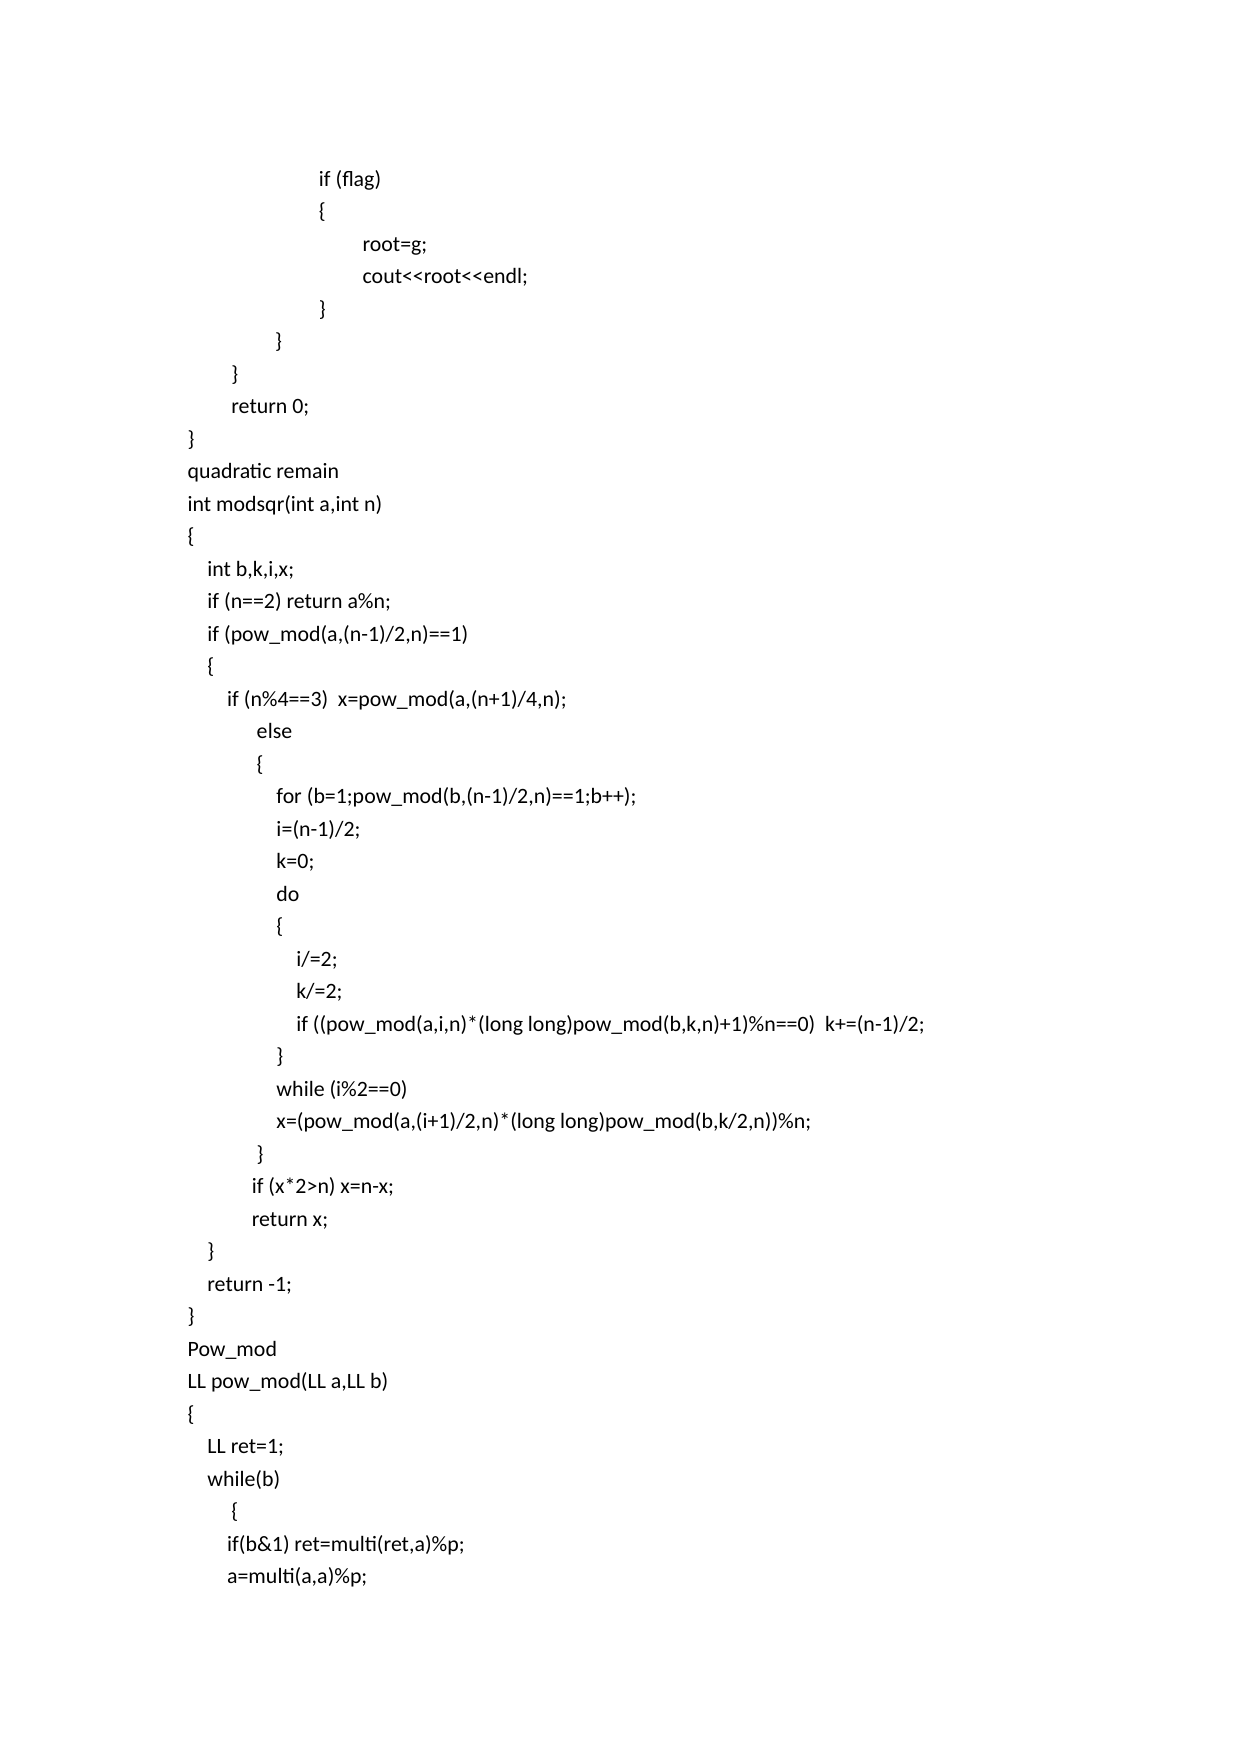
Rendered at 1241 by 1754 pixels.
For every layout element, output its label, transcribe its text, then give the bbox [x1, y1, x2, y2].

text return -1; [187, 1267, 1053, 1299]
text root=g; [187, 227, 1053, 259]
text return 0; [187, 389, 1053, 422]
text if (flag) [187, 162, 1053, 194]
text a=multi(a,a)%p; [187, 1559, 1053, 1592]
text quadratic remain [187, 454, 1053, 487]
text for (b=1;pow_mod(b,(n-1)/2,n)==1;b++); [187, 779, 1053, 812]
text if(b&1) ret=multi(ret,a)%p; [187, 1527, 1053, 1559]
text } [187, 1039, 1053, 1072]
text Pow_mod [187, 1332, 1053, 1364]
text } [187, 324, 1053, 357]
text int modsqr(int a,int n) [187, 487, 1053, 519]
text else [187, 714, 1053, 747]
text x=(pow_mod(a,(i+1)/2,n)*(long long)pow_mod(b,k/2,n))%n; [187, 1104, 1053, 1137]
text { [187, 747, 1053, 779]
text k/=2; [187, 974, 1053, 1007]
text if (x*2>n) x=n-x; [187, 1169, 1053, 1202]
text } [187, 422, 1053, 454]
text if ((pow_mod(a,i,n)*(long long)pow_mod(b,k,n)+1)%n==0) k+=(n-1)/2; [187, 1007, 1053, 1039]
text { [187, 649, 1053, 682]
text } [187, 292, 1053, 324]
text cout<<root<<endl; [187, 259, 1053, 292]
text { [187, 519, 1053, 552]
text while (i%2==0) [187, 1072, 1053, 1104]
text int b,k,i,x; [187, 552, 1053, 584]
text LL pow_mod(LL a,LL b) [187, 1364, 1053, 1397]
text i=(n-1)/2; [187, 812, 1053, 844]
text } [187, 357, 1053, 389]
text { [187, 194, 1053, 227]
text LL ret=1; [187, 1429, 1053, 1462]
text } [187, 1234, 1053, 1267]
text if (pow_mod(a,(n-1)/2,n)==1) [187, 617, 1053, 649]
text if (n==2) return a%n; [187, 584, 1053, 617]
text i/=2; [187, 942, 1053, 974]
text { [187, 909, 1053, 942]
text do [187, 877, 1053, 909]
text { [187, 1397, 1053, 1429]
text return x; [187, 1202, 1053, 1234]
text } [187, 1299, 1053, 1332]
text { [187, 1494, 1053, 1527]
text if (n%4==3) x=pow_mod(a,(n+1)/4,n); [187, 682, 1053, 714]
text } [187, 1137, 1053, 1169]
text while(b) [187, 1462, 1053, 1494]
text k=0; [187, 844, 1053, 877]
